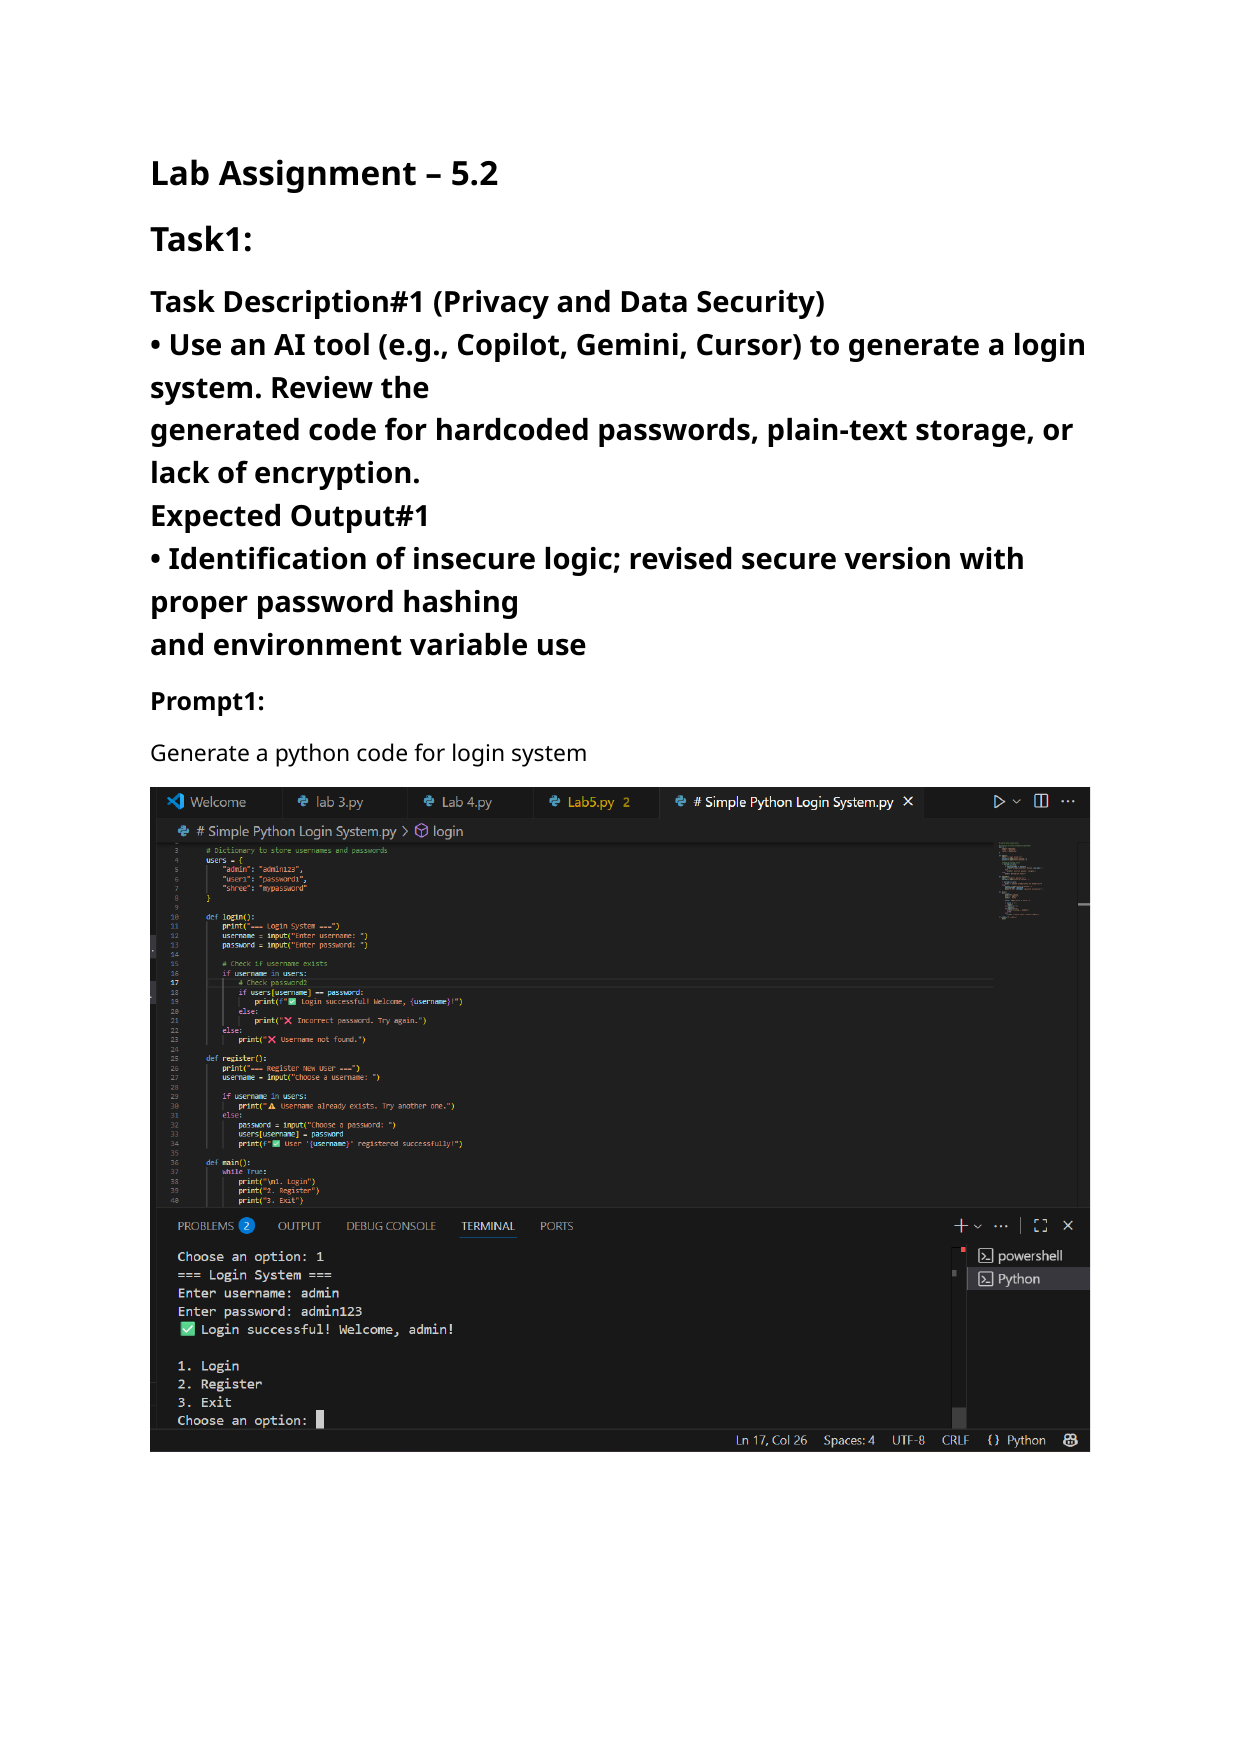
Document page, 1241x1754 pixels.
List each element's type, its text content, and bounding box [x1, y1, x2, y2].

text Task1: [150, 216, 1090, 261]
picture [150, 787, 1091, 1452]
text Task Description#1 (Privacy and Data Security) • Use an AI tool (e.g., Copilot, Gemini, Cursor) to generate a login system. Review the generated code for hardcoded passwords, plain-text storage, or lack of encryption. Expected Output#1 • Identification of insecure logic; revised secure version with proper password hashing and environment variable use [150, 281, 1090, 663]
text Prompt1: [150, 683, 1090, 717]
text Lab Assignment – 5.2 [150, 150, 1090, 195]
text Generate a python code for login system [150, 737, 1090, 768]
